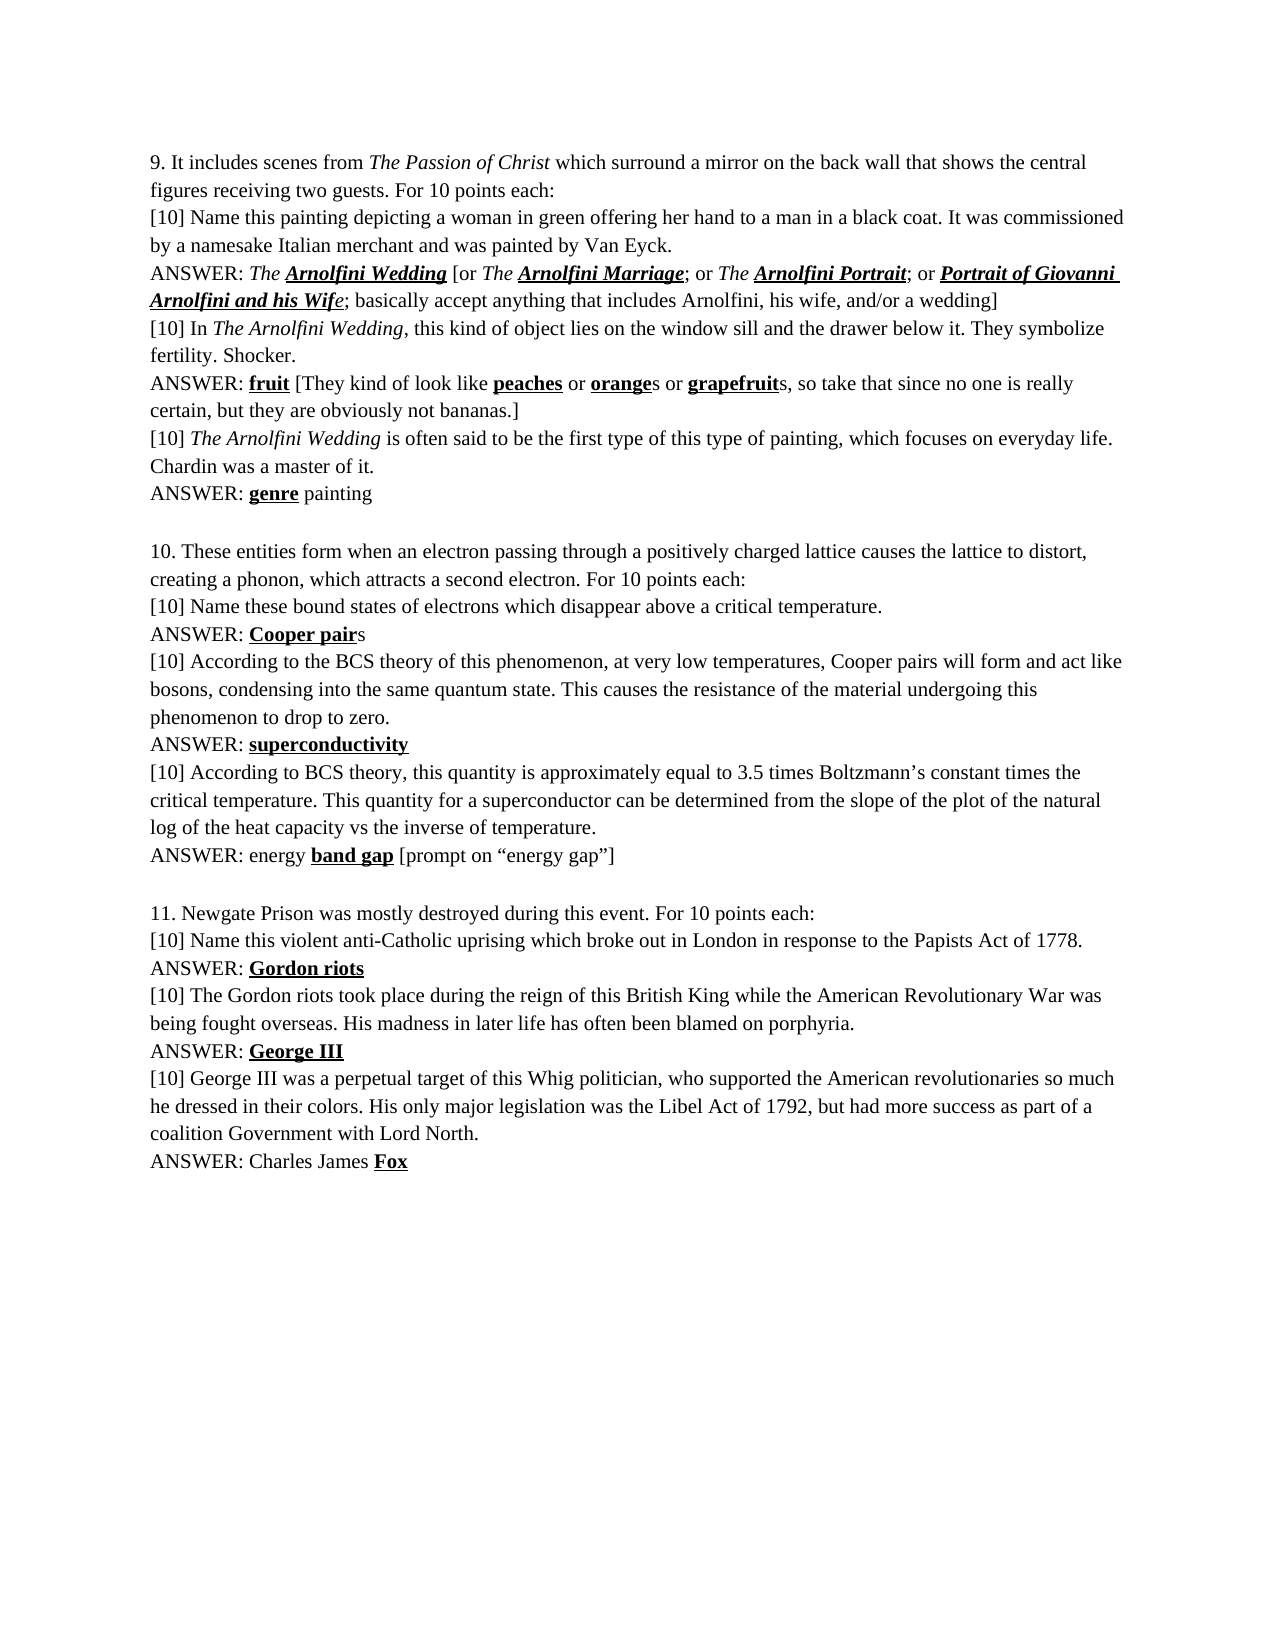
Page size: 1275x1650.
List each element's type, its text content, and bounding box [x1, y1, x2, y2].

text 11. Newgate Prison was mostly destroyed during this event. For 10 points each: [150, 901, 1125, 924]
text [10] George III was a perpetual target of this Whig politician, who supported the American revolutionaries so much he dressed in their colors. His only major legislation was the Libel Act of 1792, but had more success as part of a coalition Government with Lord North. [150, 1066, 1125, 1145]
text 10. These entities form when an electron passing through a positively charged lattice causes the lattice to distort, creating a phonon, which attracts a second electron. For 10 points each: [150, 539, 1125, 591]
text ANSWER: genre painting [150, 481, 1125, 505]
text ANSWER: superconductivity [150, 732, 1125, 756]
text ANSWER: Cooper pairs [150, 622, 1125, 646]
text [10] Name this painting depicting a woman in green offering her hand to a man in a black coat. It was commissioned by a namesake Italian merchant and was painted by Van Eyck. [150, 205, 1125, 257]
text [10] According to BCS theory, this quantity is approximately equal to 3.5 times Boltzmann’s constant times the critical temperature. This quantity for a superconductor can be determined from the slope of the plot of the natural log of the heat capacity vs the inverse of temperature. [150, 760, 1125, 839]
text ANSWER: Charles James Fox [150, 1149, 1125, 1173]
text 9. It includes scenes from The Passion of Christ which surround a mirror on the back wall that shows the central figures receiving two guests. For 10 points each: [150, 150, 1125, 202]
text [10] Name these bound states of electrons which disappear above a critical temperature. [150, 594, 1125, 618]
text ANSWER: fruit [They kind of look like peaches or oranges or grapefruits, so take that since no one is really certain, but they are obviously not bananas.] [150, 371, 1125, 422]
text ANSWER: George III [150, 1038, 1125, 1063]
text [10] In The Arnolfini Wedding, this kind of object lies on the window sill and the drawer below it. They symbolize fertility. Shocker. [150, 316, 1125, 367]
text ANSWER: Gordon riots [150, 956, 1125, 980]
text [10] Name this violent anti-Catholic uprising which broke out in London in response to the Papists Act of 1778. [150, 928, 1125, 952]
text ANSWER: energy band gap [prompt on “energy gap”] [150, 843, 1125, 867]
text [10] The Gordon riots took place during the reign of this British King while the American Revolutionary War was being fought overseas. His madness in later life has often been blamed on porphyria. [150, 983, 1125, 1035]
text [10] The Arnolfini Wedding is often said to be the first type of this type of painting, which focuses on everyday life. Chardin was a master of it. [150, 426, 1125, 478]
text ANSWER: The Arnolfini Wedding [or The Arnolfini Marriage; or The Arnolfini Portrait; or Portrait of Giovanni Arnolfini and his Wife; basically accept anything that includes Arnolfini, his wife, and/or a wedding] [150, 260, 1125, 312]
text [10] According to the BCS theory of this phenomenon, at very low temperatures, Cooper pairs will form and act like bosons, condensing into the same quantum state. This causes the resistance of the material undergoing this phenomenon to drop to zero. [150, 649, 1125, 729]
